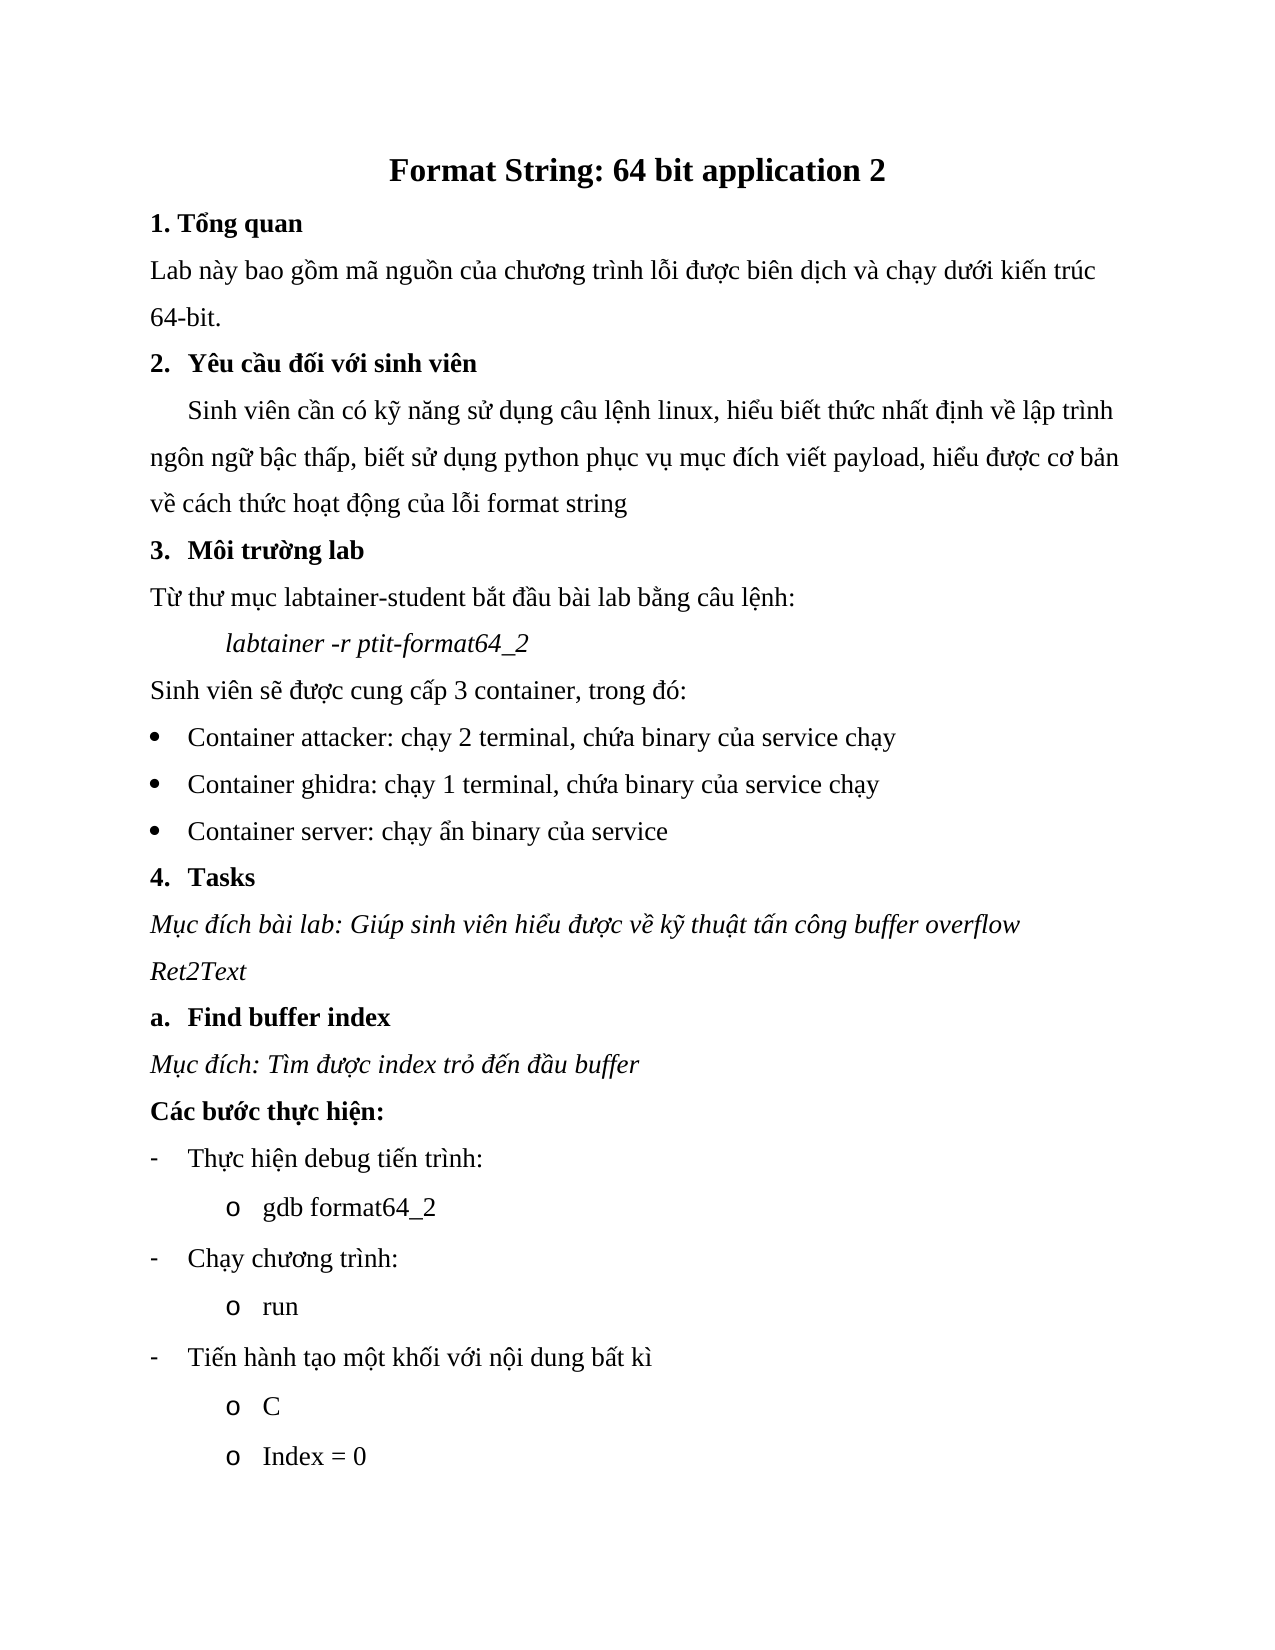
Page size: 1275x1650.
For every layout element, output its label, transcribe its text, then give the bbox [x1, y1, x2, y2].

text Format String: 64 bit application 2 [150, 150, 1125, 188]
text Mục đích: Tìm được index trỏ đến đầu buffer [150, 1048, 1125, 1079]
list C [225, 1390, 1125, 1423]
text Từ thư mục labtainer-student bắt đầu bài lab bằng câu lệnh: [150, 581, 1125, 612]
list Chạy chương trình: [150, 1241, 1125, 1274]
list Index = 0 [225, 1440, 1125, 1474]
list Container server: chạy ẩn binary của service [150, 814, 1125, 846]
text Các bước thực hiện: [150, 1095, 1125, 1126]
list Find buffer index [150, 1001, 1125, 1033]
text Sinh viên sẽ được cung cấp 3 container, trong đó: [150, 674, 1125, 705]
list run [225, 1291, 1125, 1324]
text Lab này bao gồm mã nguồn của chương trình lỗi được biên dịch và chạy dưới kiến trúc 64-bit. [150, 254, 1125, 332]
list Yêu cầu đối với sinh viên [150, 347, 1125, 379]
text Mục đích bài lab: Giúp sinh viên hiểu được về kỹ thuật tấn công buffer overflow Ret2Text [150, 908, 1125, 986]
list Thực hiện debug tiến trình: [150, 1141, 1125, 1174]
list gdb format64_2 [225, 1191, 1125, 1224]
list Tasks [150, 861, 1125, 893]
list Container ghidra: chạy 1 terminal, chứa binary của service chạy [150, 768, 1125, 799]
list Môi trường lab [150, 534, 1125, 565]
text 1. Tổng quan [150, 207, 1125, 239]
text labtainer -r ptit-format64_2 [150, 627, 1125, 659]
list Container attacker: chạy 2 terminal, chứa binary của service chạy [150, 721, 1125, 752]
text Sinh viên cần có kỹ năng sử dụng câu lệnh linux, hiểu biết thức nhất định về lập trình ngôn ngữ bậc thấp, biết sử dụng python phục vụ mục đích viết payload, hiểu được cơ bản về cách thức hoạt động của lỗi format string [150, 394, 1125, 519]
list Tiến hành tạo một khối với nội dung bất kì [150, 1341, 1125, 1374]
